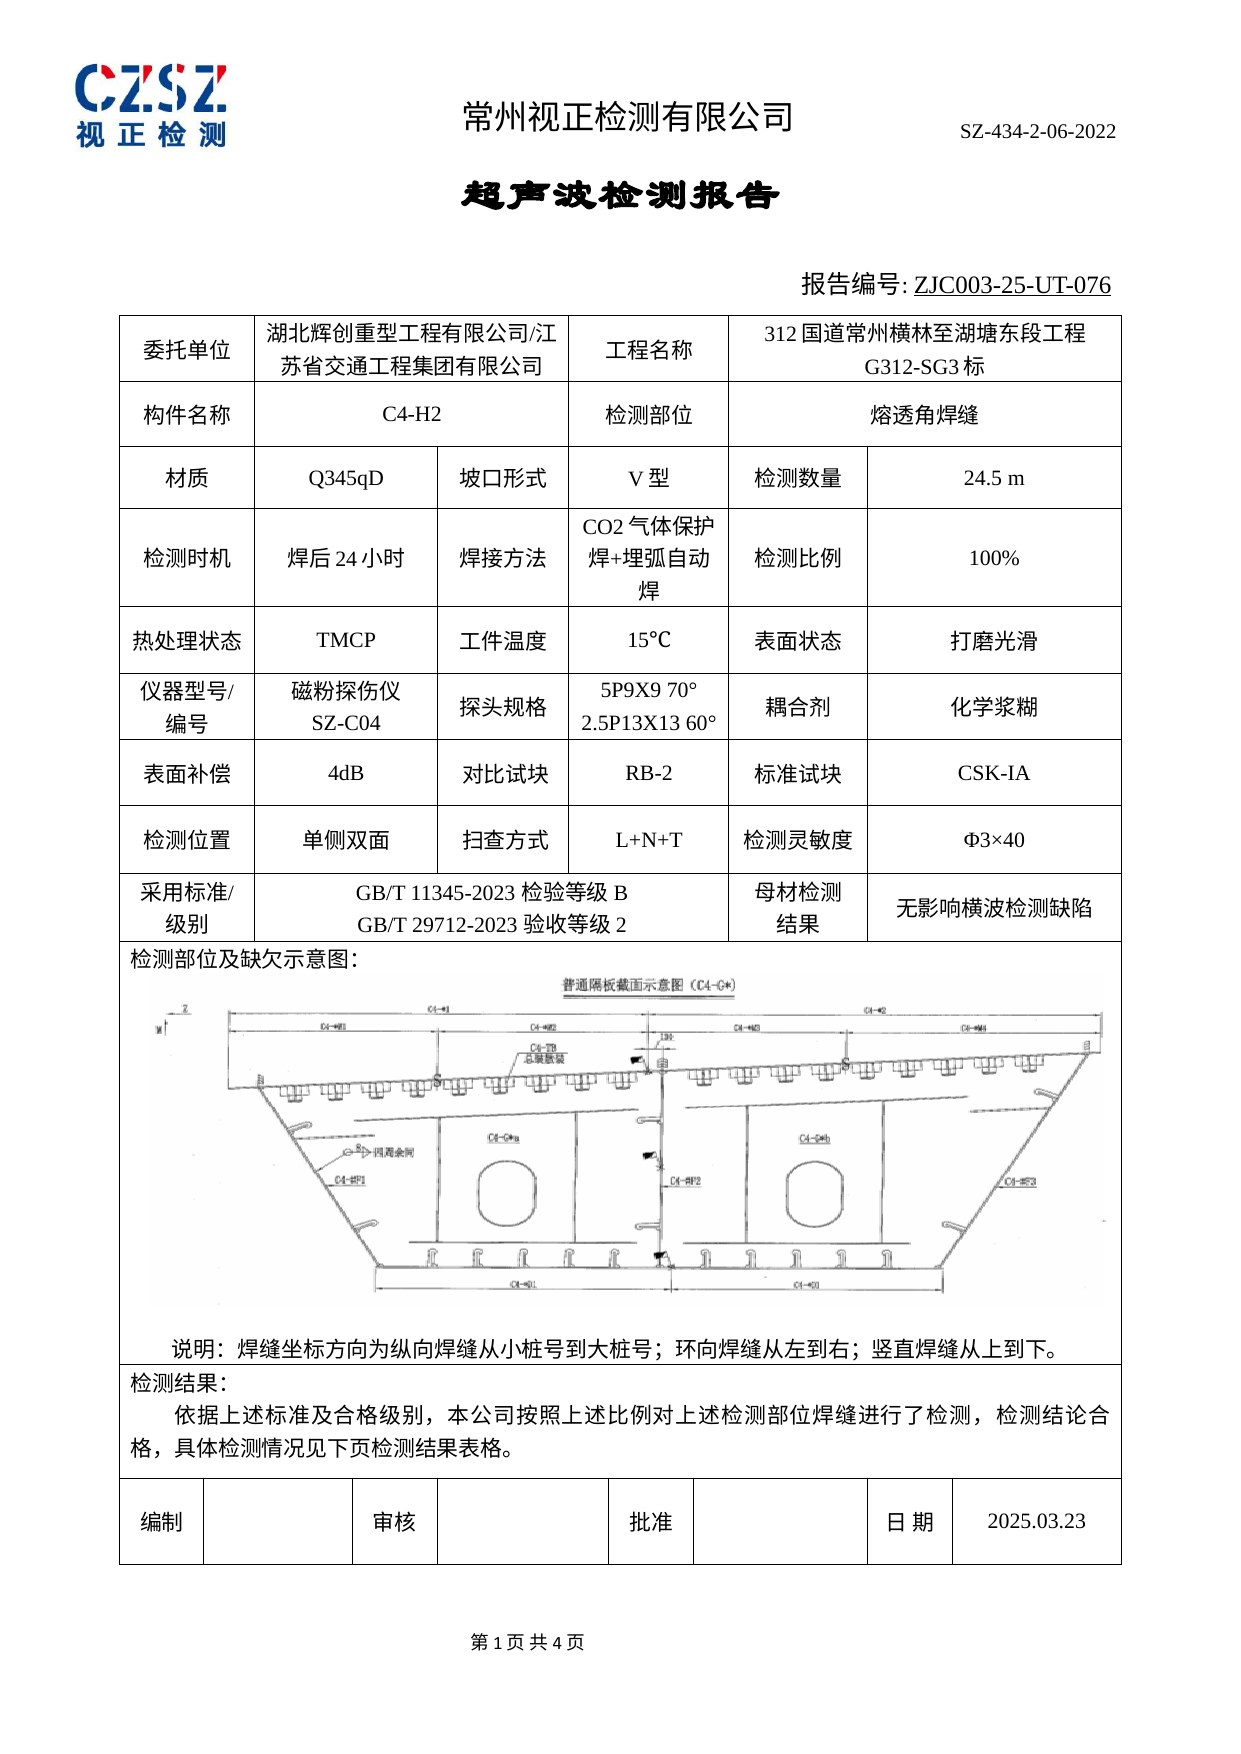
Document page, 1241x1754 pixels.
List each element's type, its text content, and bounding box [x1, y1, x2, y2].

table_header 312国道常州横林至湖塘东段工程G312-SG3标 [729, 316, 1121, 381]
picture [66, 51, 234, 153]
table_header 委托单位 [120, 316, 254, 381]
table_cell TMCP [255, 607, 437, 672]
table_cell Q345qD [255, 447, 437, 507]
table_cell 无影响横波检测缺陷 [868, 874, 1121, 941]
table_cell 焊接方法 [438, 509, 568, 606]
table_cell 磁粉探伤仪 SZ-C04 [255, 674, 437, 739]
table_cell GB/T 11345-2023 检验等级 B GB/T 29712-2023 验收等级 2 [255, 874, 728, 941]
table_cell 检测比例 [729, 509, 867, 606]
table_cell 编制 [120, 1479, 203, 1564]
table_cell 坡口形式 [438, 447, 568, 507]
table_cell V型 [569, 447, 728, 507]
table_cell 5P9X9 70° 2.5P13X13 60° [569, 674, 728, 739]
table_cell 仪器型号/ 编号 [120, 674, 254, 739]
table_cell 扫查方式 [438, 806, 568, 872]
table_cell 表面补偿 [120, 740, 254, 805]
table_cell 工件温度 [438, 607, 568, 672]
table_cell RB-2 [569, 740, 728, 805]
table_cell 采用标准/ 级别 [120, 874, 254, 941]
table_cell CO2气体保护焊+埋弧自动焊 [569, 509, 728, 606]
table_cell 材质 [120, 447, 254, 507]
text 报告编号: ZJC003-25-UT-076 [112, 250, 1111, 315]
table_cell 化学浆糊 [868, 674, 1121, 739]
table_cell [438, 1479, 608, 1564]
table_cell 检测数量 [729, 447, 867, 507]
table_cell CSK-IA [868, 740, 1121, 805]
table_cell 母材检测 结果 [729, 874, 867, 941]
table_cell 批准 [609, 1479, 693, 1564]
table_header 工程名称 [569, 316, 728, 381]
table_cell 审核 [353, 1479, 437, 1564]
text 超声波检测报告 [112, 162, 1128, 227]
table_cell 单侧双面 [255, 806, 437, 872]
table_cell 焊后24小时 [255, 509, 437, 606]
table_cell 对比试块 [438, 740, 568, 805]
table_cell 熔透角焊缝 [729, 382, 1121, 446]
table_cell C4-H2 [255, 382, 568, 446]
table_cell 15℃ [569, 607, 728, 672]
table_cell 检测时机 [120, 509, 254, 606]
table_cell 热处理状态 [120, 607, 254, 672]
table_cell 构件名称 [120, 382, 254, 446]
table_cell 日 期 [868, 1479, 952, 1564]
table_cell [204, 1479, 352, 1564]
table_header 湖北辉创重型工程有限公司/江苏省交通工程集团有限公司 [255, 316, 568, 381]
table_cell 100% [868, 509, 1121, 606]
table_cell 检测结果： 依据上述标准及合格级别，本公司按照上述比例对上述检测部位焊缝进行了检测，检测结论合格，具体检测情况见下页检测结果表格。 [120, 1365, 1121, 1477]
table_cell 标准试块 [729, 740, 867, 805]
table_cell 2025.03.23 [953, 1479, 1121, 1564]
table_cell 检测部位 [569, 382, 728, 446]
table_cell Φ3×40 [868, 806, 1121, 872]
table_cell 检测灵敏度 [729, 806, 867, 872]
table_cell L+N+T [569, 806, 728, 872]
table_cell 打磨光滑 [868, 607, 1121, 672]
table_cell 耦合剂 [729, 674, 867, 739]
table_cell 24.5 m [868, 447, 1121, 507]
table_cell 检测位置 [120, 806, 254, 872]
picture [149, 974, 1106, 1306]
table_cell 检测部位及缺欠示意图： 说明：焊缝坐标方向为纵向焊缝从小桩号到大桩号；环向焊缝从左到右；竖直焊缝从上到下。 [120, 942, 1121, 1364]
table_cell 探头规格 [438, 674, 568, 739]
table_cell 表面状态 [729, 607, 867, 672]
table_cell [694, 1479, 867, 1564]
table_cell 4dB [255, 740, 437, 805]
